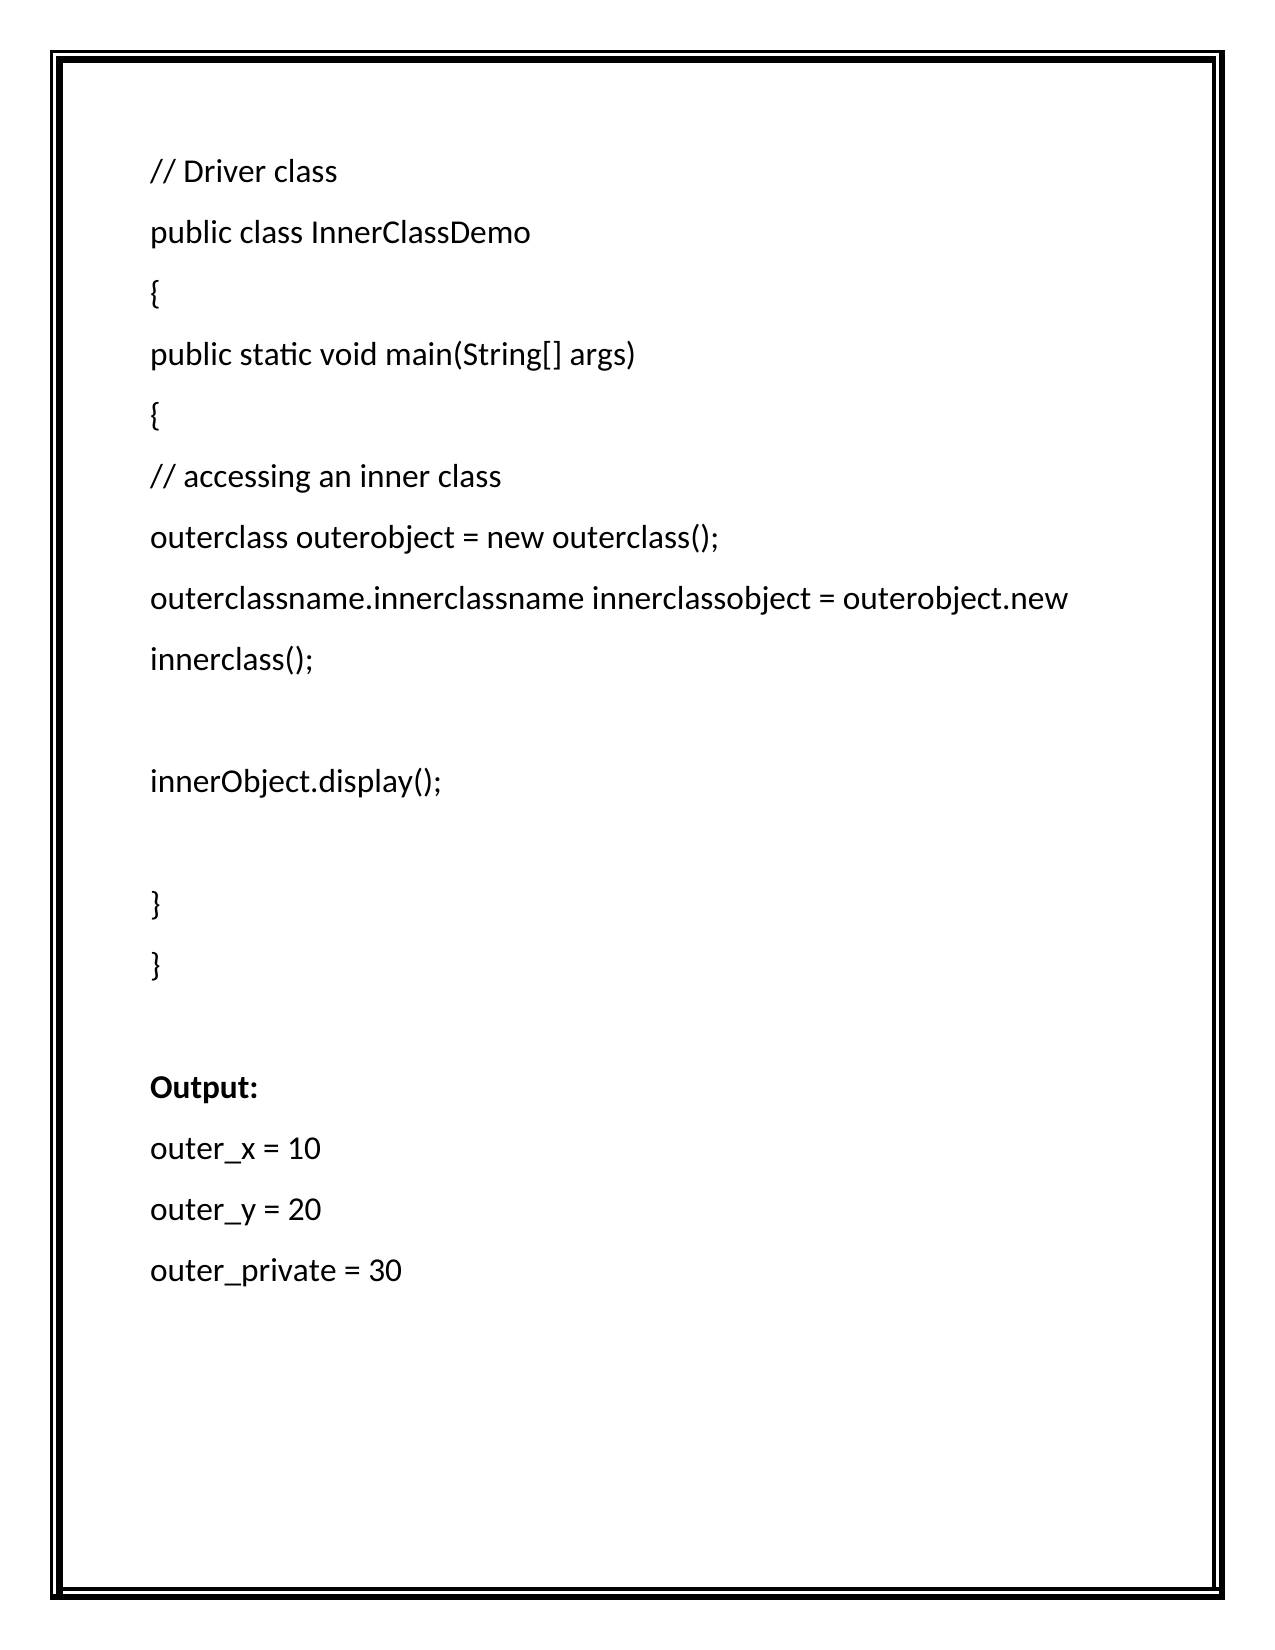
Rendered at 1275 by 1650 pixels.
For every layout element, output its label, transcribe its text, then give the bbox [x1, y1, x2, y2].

text // Driver class [150, 150, 1125, 191]
text innerObject.display(); [150, 760, 1125, 801]
text outer_y = 20 [150, 1188, 1125, 1228]
text outerclassname.innerclassname innerclassobject = outerobject.new innerclass(); [150, 577, 1125, 679]
text Output: [150, 1066, 1125, 1106]
text public class InnerClassDemo [150, 211, 1125, 252]
text outerclass outerobject = new outerclass(); [150, 516, 1125, 557]
text // accessing an inner class [150, 455, 1125, 496]
text outer_private = 30 [150, 1249, 1125, 1289]
text { [150, 272, 1125, 313]
text public static void main(String[] args) [150, 333, 1125, 374]
text } [150, 943, 1125, 984]
text } [150, 882, 1125, 923]
text { [150, 394, 1125, 435]
text outer_x = 10 [150, 1127, 1125, 1167]
